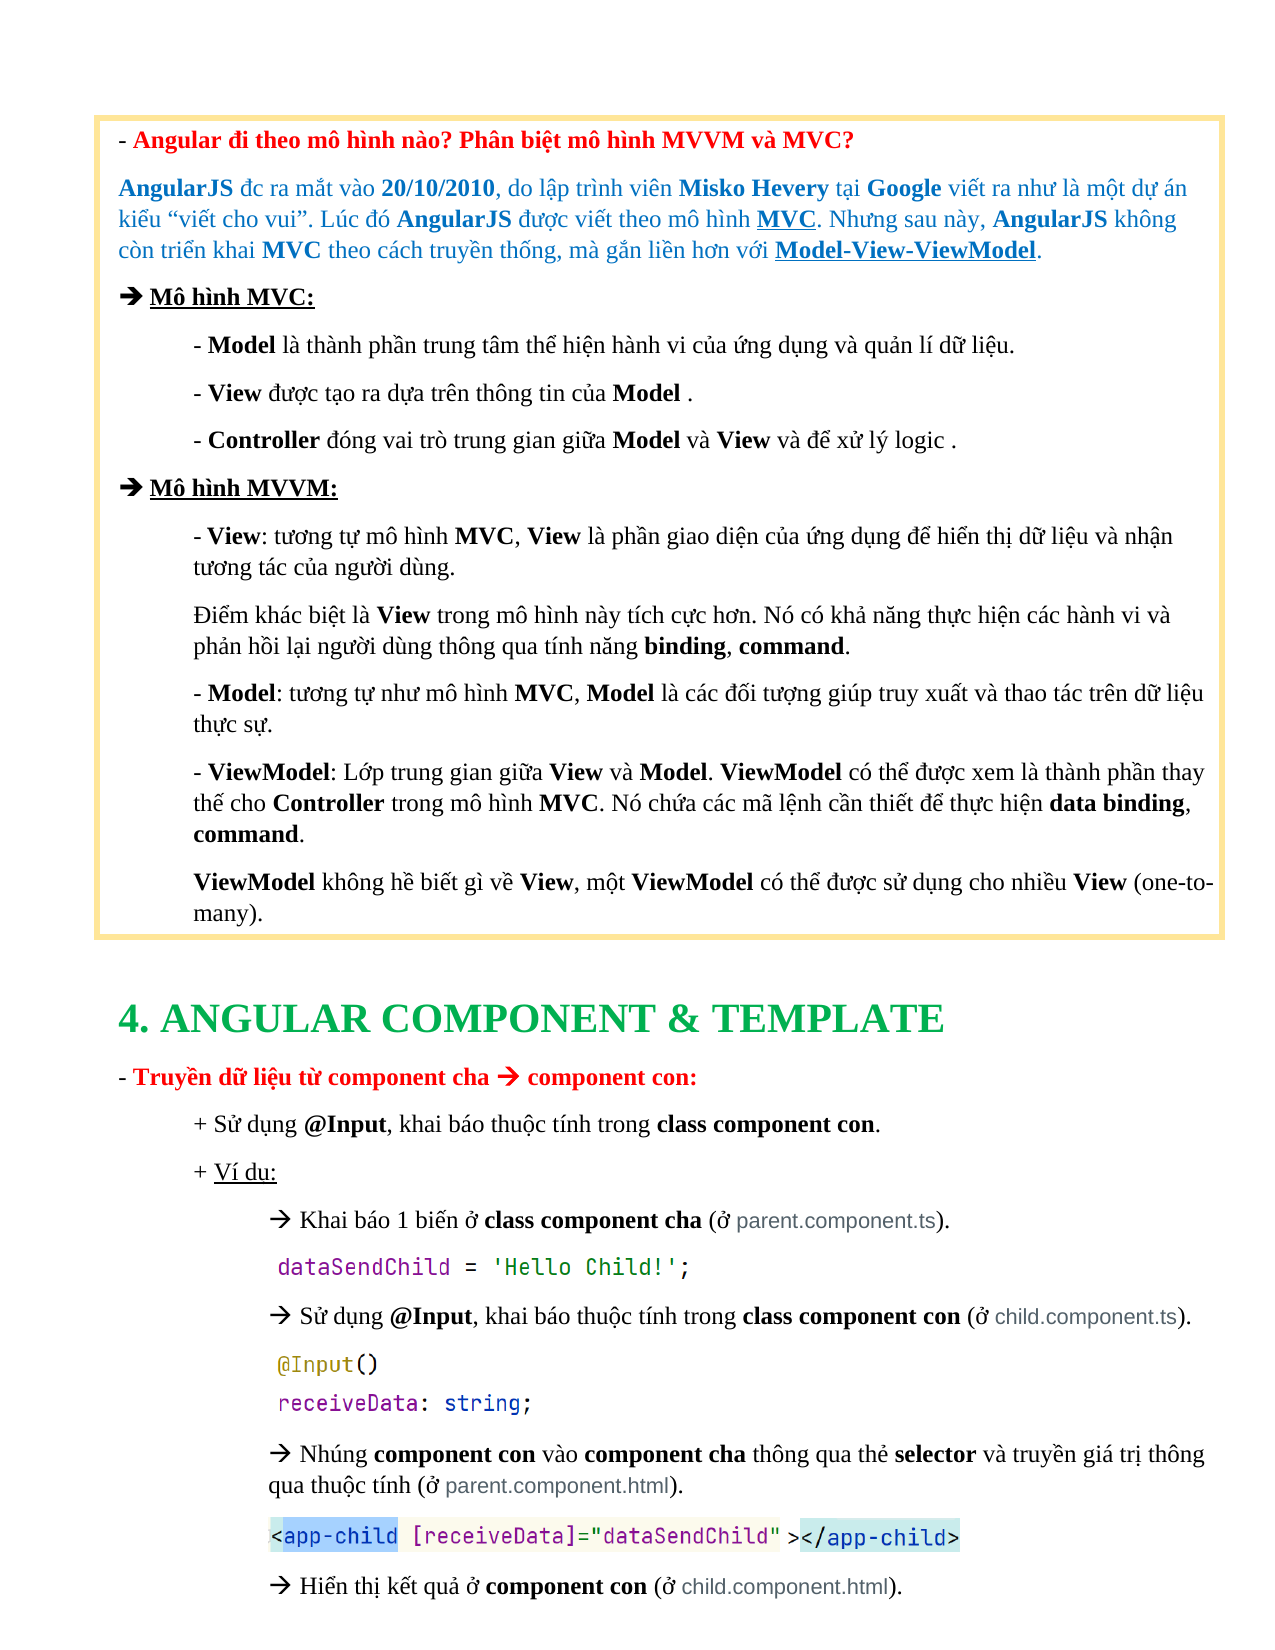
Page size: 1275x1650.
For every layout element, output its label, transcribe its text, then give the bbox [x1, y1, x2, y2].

text Nhúng component con vào component cha thông qua thẻ selector và truyền giá trị thông qua thuộc tính (ở parent.component.html). [118, 1439, 1216, 1499]
text ViewModel không hề biết gì về View, một ViewModel có thể được sử dụng cho nhiều View (one-to- many). [118, 867, 1216, 927]
text - Controller đóng vai trò trung gian giữa Model và View và để xử lý logic . [118, 426, 1216, 454]
text - ViewModel: Lớp trung gian giữa View và Model. ViewModel có thể được xem là thành phần thay thế cho Controller trong mô hình MVC. Nó chứa các mã lệnh cần thiết để thực hiện data binding, command. [118, 757, 1216, 848]
text Hiển thị kết quả ở component con (ở child.component.html). [118, 1571, 1216, 1599]
text - View: tương tự mô hình MVC, View là phần giao diện của ứng dụng để hiển thị dữ liệu và nhận tương tác của người dùng. [118, 521, 1216, 581]
text - Truyền dữ liệu từ component cha component con: [118, 1062, 1216, 1091]
text Mô hình MVVM: [118, 473, 1216, 502]
text - Model là thành phần trung tâm thể hiện hành vi của ứng dụng và quản lí dữ liệu. [118, 330, 1216, 359]
picture [268, 1517, 780, 1552]
text 4. ANGULAR COMPONENT & TEMPLATE [118, 993, 1216, 1041]
text + Ví dụ: [118, 1157, 1216, 1186]
text - Angular đi theo mô hình nào? Phân biệt mô hình MVVM và MVC? [118, 125, 1216, 154]
text AngularJS đc ra mắt vào 20/10/2010, do lập trình viên Misko Hevery tại Google viết ra như là một dự án kiểu “viết cho vui”. Lúc đó AngularJS được viết theo mô hình MVC. Nhưng sau này, AngularJS không còn triển khai MVC theo cách truyền thống, mà gắn liền hơn với Model-View-ViewModel. [118, 173, 1216, 263]
text Mô hình MVC: [118, 282, 1216, 311]
picture [268, 1252, 700, 1283]
text Khai báo 1 biến ở class component cha (ở parent.component.ts). [118, 1205, 1216, 1234]
text + Sử dụng @Input, khai báo thuộc tính trong class component con. [118, 1109, 1216, 1138]
text Điểm khác biệt là View trong mô hình này tích cực hơn. Nó có khả năng thực hiện các hành vi và phản hồi lại người dùng thông qua tính năng binding, command. [118, 600, 1216, 659]
text - View được tạo ra dựa trên thông tin của Model . [118, 378, 1216, 407]
text Sử dụng @Input, khai báo thuộc tính trong class component con (ở child.component.ts). [118, 1301, 1216, 1330]
text - Model: tương tự như mô hình MVC, Model là các đối tượng giúp truy xuất và thao tác trên dữ liệu thực sự. [118, 678, 1216, 738]
picture [785, 1518, 961, 1552]
picture [268, 1348, 538, 1421]
